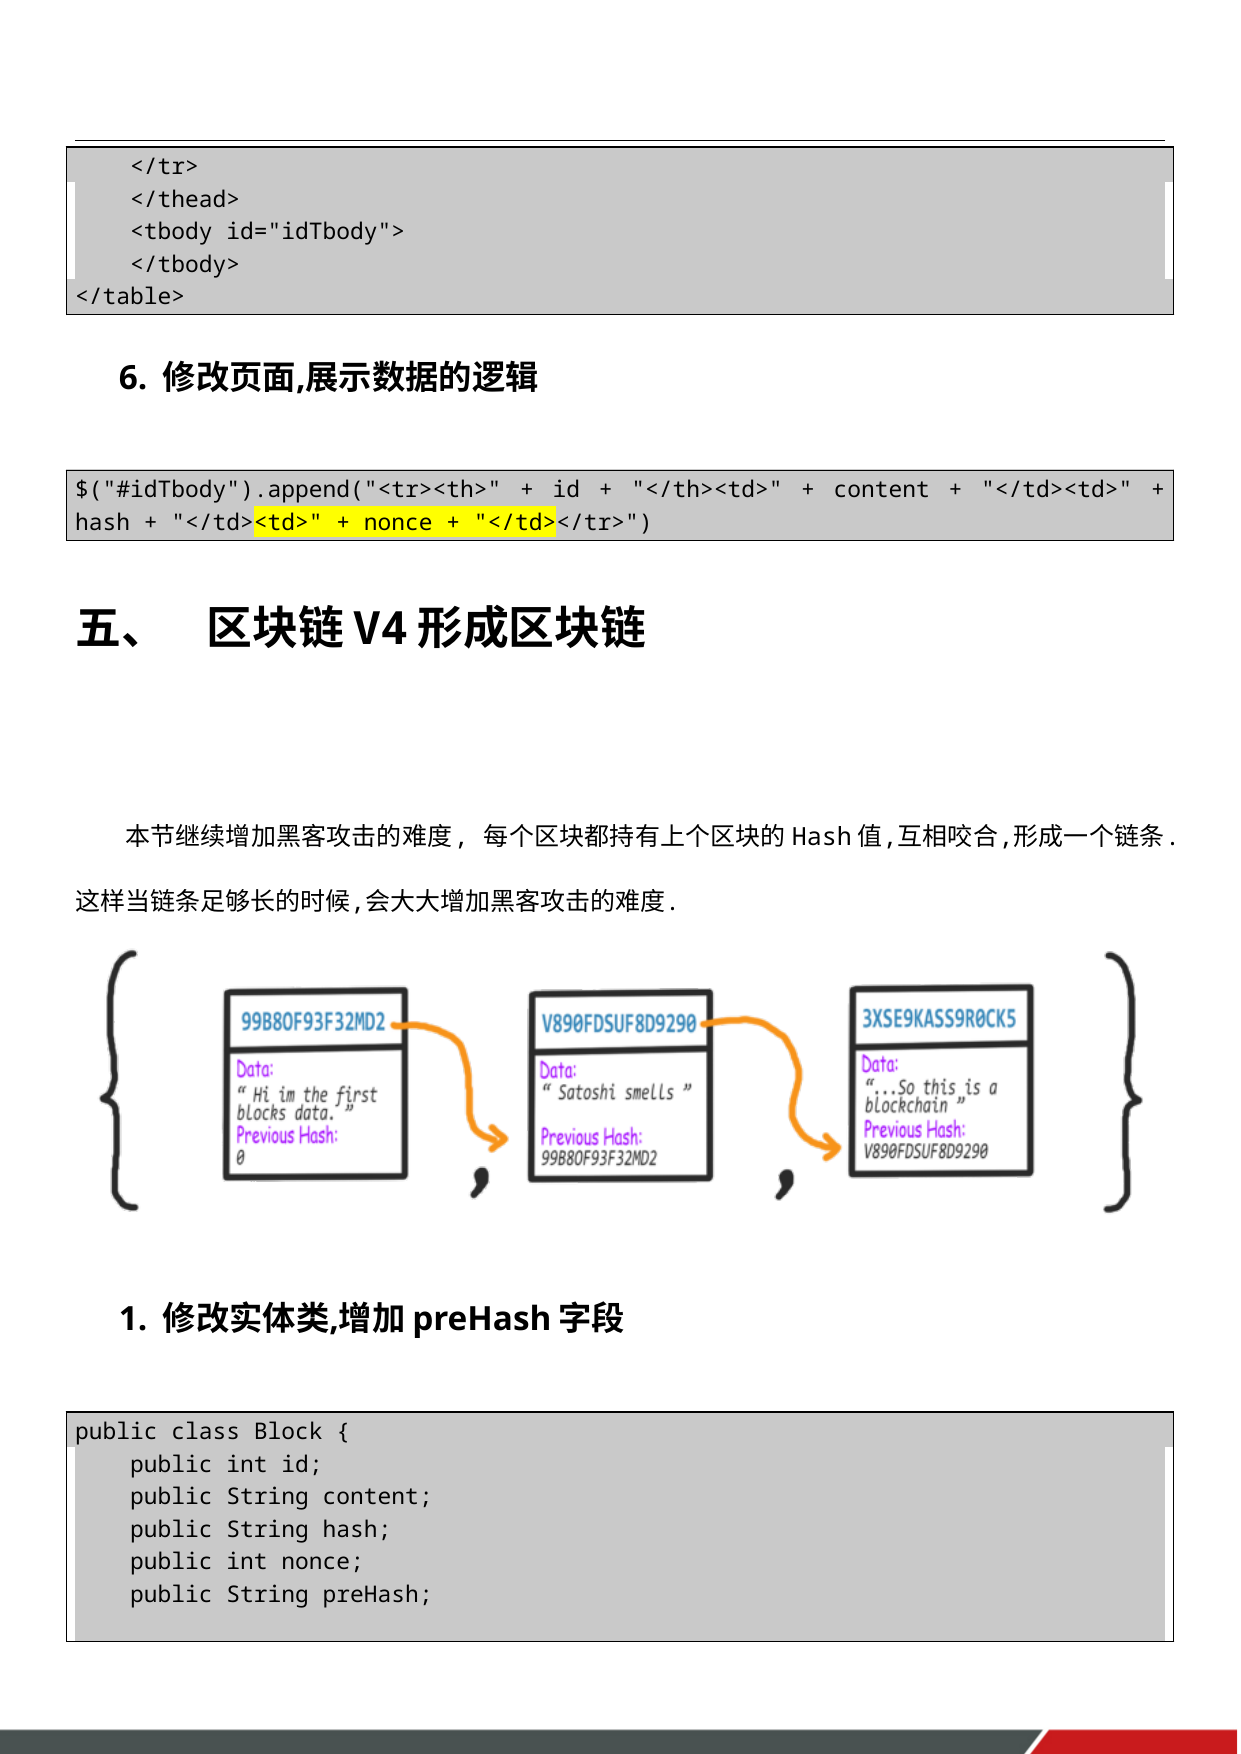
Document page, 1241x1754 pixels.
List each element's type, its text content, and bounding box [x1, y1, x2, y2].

text <tbody id="idTbody"> [75, 214, 1165, 247]
text 修改页面,展示数据的逻辑 [119, 342, 1165, 407]
text public String content; [75, 1479, 1165, 1512]
text public String hash; [75, 1512, 1165, 1544]
text public int nonce; [75, 1544, 1165, 1577]
text 区块链V4形成区块链 [75, 576, 1165, 674]
text 本节继续增加黑客攻击的难度, 每个区块都持有上个区块的Hash值,互相咬合,形成一个链条.这样当链条足够长的时候,会大大增加黑客攻击的难度. [75, 802, 1165, 931]
picture [75, 931, 1166, 1231]
text </table> [67, 276, 1173, 314]
picture [0, 1670, 1238, 1754]
text public int id; [75, 1447, 1165, 1479]
text </tr> [67, 148, 1173, 182]
text </tbody> [75, 247, 1165, 276]
text </thead> [75, 182, 1165, 214]
text public class Block { [67, 1413, 1173, 1447]
text $("#idTbody").append("<tr><th>" + id + "</th><td>" + content + "</td><td>" + hash + "</td><td>" + nonce + "</td></tr>") [67, 471, 1173, 540]
list 修改实体类,增加preHash字段 [119, 1284, 1165, 1349]
text public String preHash; [75, 1577, 1165, 1609]
